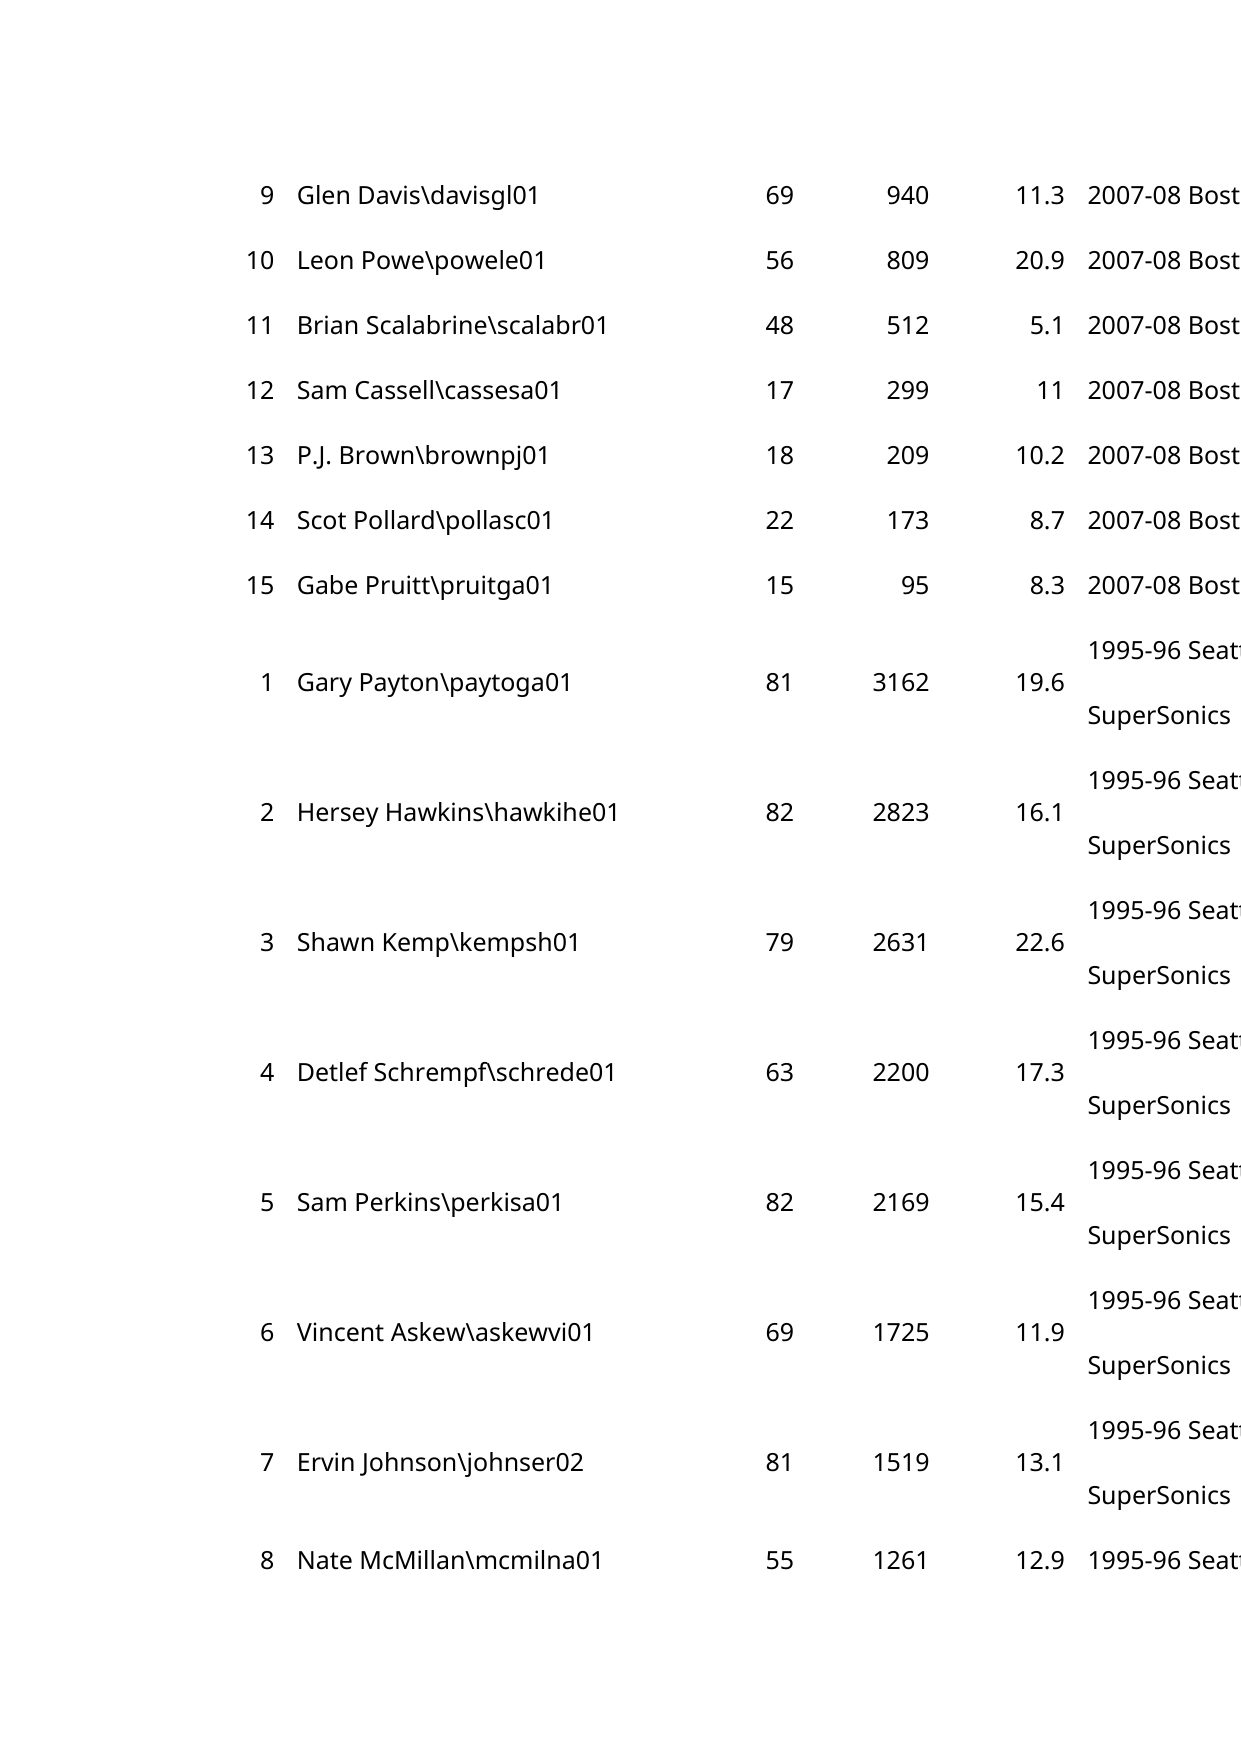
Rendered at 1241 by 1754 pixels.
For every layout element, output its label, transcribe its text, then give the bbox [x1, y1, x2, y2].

table_cell Glen Davis\davisgl01 [285, 162, 670, 227]
table_cell 940 [805, 162, 941, 227]
table_cell 3162 [805, 617, 941, 747]
table_cell 1995-96 Seattle SuperSonics [1076, 747, 1240, 877]
table_cell 2169 [805, 1137, 941, 1267]
table_cell Brian Scalabrine\scalabr01 [285, 292, 670, 357]
table_cell 22 [670, 487, 805, 552]
table_cell 2007-08 Boston Celtics [1076, 422, 1240, 487]
table_cell 299 [805, 357, 941, 422]
table_cell Gabe Pruitt\pruitga01 [285, 552, 670, 617]
table_cell 809 [805, 227, 941, 292]
table_cell 1995-96 Seattle SuperSonics [1076, 617, 1240, 747]
table_cell Hersey Hawkins\hawkihe01 [285, 747, 670, 877]
table_cell 11.9 [941, 1267, 1076, 1397]
table_cell 4 [150, 1007, 285, 1137]
table_cell 17.3 [941, 1007, 1076, 1137]
table_cell 82 [670, 747, 805, 877]
table_cell Sam Cassell\cassesa01 [285, 357, 670, 422]
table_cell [1076, 162, 1240, 227]
table_cell Ervin Johnson\johnser02 [285, 1397, 670, 1527]
table_cell 1995-96 Seattle SuperSonics [1076, 1007, 1240, 1137]
table_cell 11 [941, 357, 1076, 422]
table_cell 2631 [805, 877, 941, 1007]
table_cell Vincent Askew\askewvi01 [285, 1267, 670, 1397]
table_cell 6 [150, 1267, 285, 1397]
table_cell 69 [670, 1267, 805, 1397]
table_cell Scot Pollard\pollasc01 [285, 487, 670, 552]
table_cell 8 [150, 1527, 285, 1592]
table_cell Gary Payton\paytoga01 [285, 617, 670, 747]
table_cell 63 [670, 1007, 805, 1137]
table_cell 8.3 [941, 552, 1076, 617]
table_cell 81 [670, 1397, 805, 1527]
table_cell 1 [150, 617, 285, 747]
table_cell 48 [670, 292, 805, 357]
table_cell 5 [150, 1137, 285, 1267]
table_cell 55 [670, 1527, 805, 1592]
table_cell 1995-96 Seattle SuperSonics [1076, 1397, 1240, 1527]
table_cell 18 [670, 422, 805, 487]
table_cell 20.9 [941, 227, 1076, 292]
table_cell 1995-96 Seattle SuperSonics [1076, 1137, 1240, 1267]
table_cell 15.4 [941, 1137, 1076, 1267]
table_cell 2007-08 Boston Celtics [1076, 552, 1240, 617]
table_cell 79 [670, 877, 805, 1007]
table_cell 11 [150, 292, 285, 357]
table_cell 13 [150, 422, 285, 487]
table_cell 95 [805, 552, 941, 617]
table_cell 1725 [805, 1267, 941, 1397]
table_cell Shawn Kemp\kempsh01 [285, 877, 670, 1007]
table_cell 2007-08 Boston Celtics [1076, 487, 1240, 552]
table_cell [285, 1527, 670, 1592]
table_cell 2200 [805, 1007, 941, 1137]
table_cell 11.3 [941, 162, 1076, 227]
table_cell 10.2 [941, 422, 1076, 487]
table_cell 12 [150, 357, 285, 422]
table_cell 2823 [805, 747, 941, 877]
table_cell 81 [670, 617, 805, 747]
table_cell 19.6 [941, 617, 1076, 747]
table_cell 512 [805, 292, 941, 357]
table_cell 16.1 [941, 747, 1076, 877]
table_cell Sam Perkins\perkisa01 [285, 1137, 670, 1267]
table_cell 17 [670, 357, 805, 422]
table_cell 15 [670, 552, 805, 617]
table_cell 173 [805, 487, 941, 552]
table_cell 2 [150, 747, 285, 877]
table_cell 22.6 [941, 877, 1076, 1007]
table_cell 3 [150, 877, 285, 1007]
table_cell 69 [670, 162, 805, 227]
table_cell 14 [150, 487, 285, 552]
table_cell 7 [150, 1397, 285, 1527]
table_cell P.J. Brown\brownpj01 [285, 422, 670, 487]
table_cell 15 [150, 552, 285, 617]
table_cell 10 [150, 227, 285, 292]
table_cell 1995-96 Seattle SuperSonics [1076, 1267, 1240, 1397]
table_cell Leon Powe\powele01 [285, 227, 670, 292]
table_cell 1261 [805, 1527, 941, 1592]
table_cell 1995-96 Seattle SuperSonics [1076, 877, 1240, 1007]
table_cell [1076, 1527, 1240, 1592]
table_cell 12.9 [941, 1527, 1076, 1592]
table_cell 9 [150, 162, 285, 227]
table_cell 13.1 [941, 1397, 1076, 1527]
table_cell 5.1 [941, 292, 1076, 357]
table_cell 2007-08 Boston Celtics [1076, 357, 1240, 422]
table_cell 2007-08 Boston Celtics [1076, 227, 1240, 292]
table_cell 8.7 [941, 487, 1076, 552]
table_cell 56 [670, 227, 805, 292]
table_cell 1519 [805, 1397, 941, 1527]
table_cell 209 [805, 422, 941, 487]
table_cell 82 [670, 1137, 805, 1267]
table_cell Detlef Schrempf\schrede01 [285, 1007, 670, 1137]
table_cell 2007-08 Boston Celtics [1076, 292, 1240, 357]
